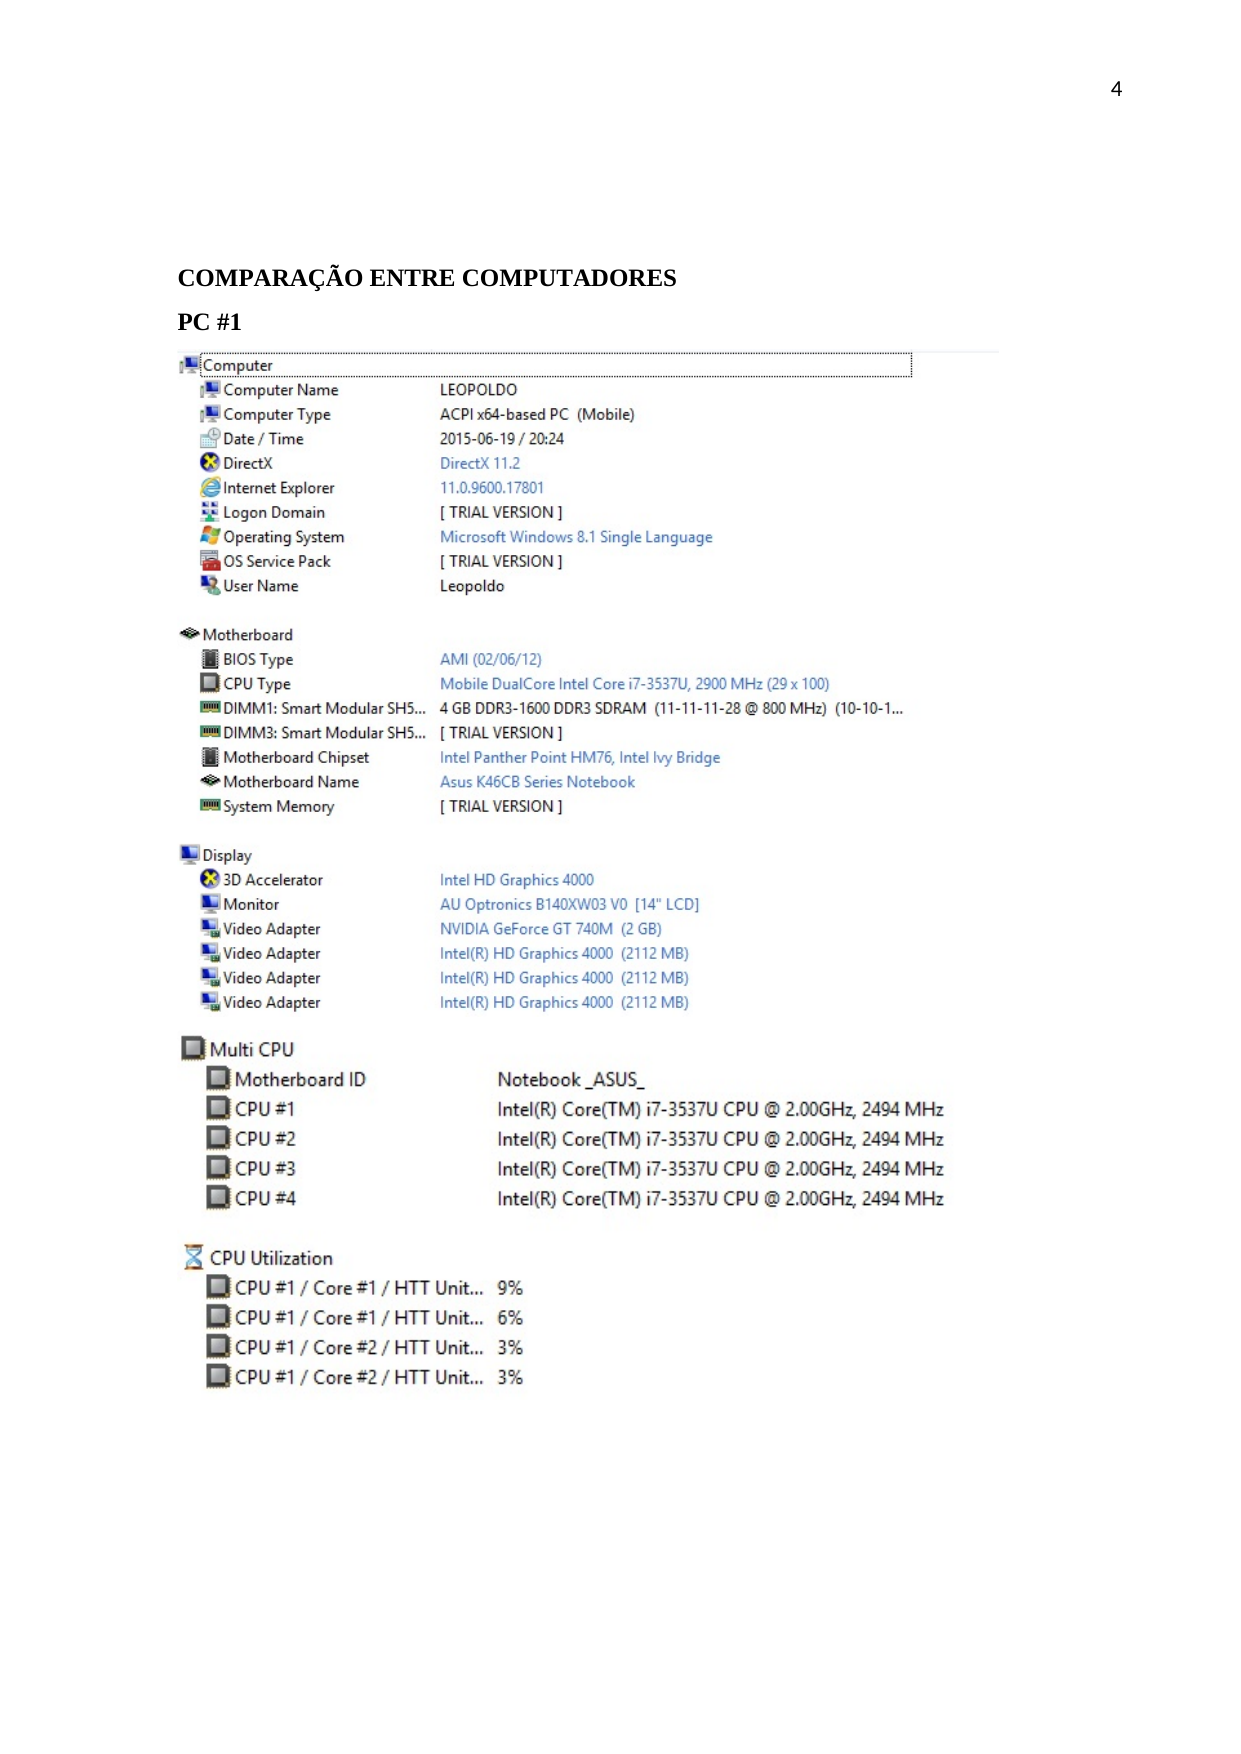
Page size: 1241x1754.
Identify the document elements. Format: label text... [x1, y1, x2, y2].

text COMPARAÇÃO ENTRE COMPUTADORES [177, 263, 1122, 292]
picture [177, 349, 999, 1017]
text PC #1 [177, 307, 1122, 335]
picture [177, 1030, 974, 1400]
